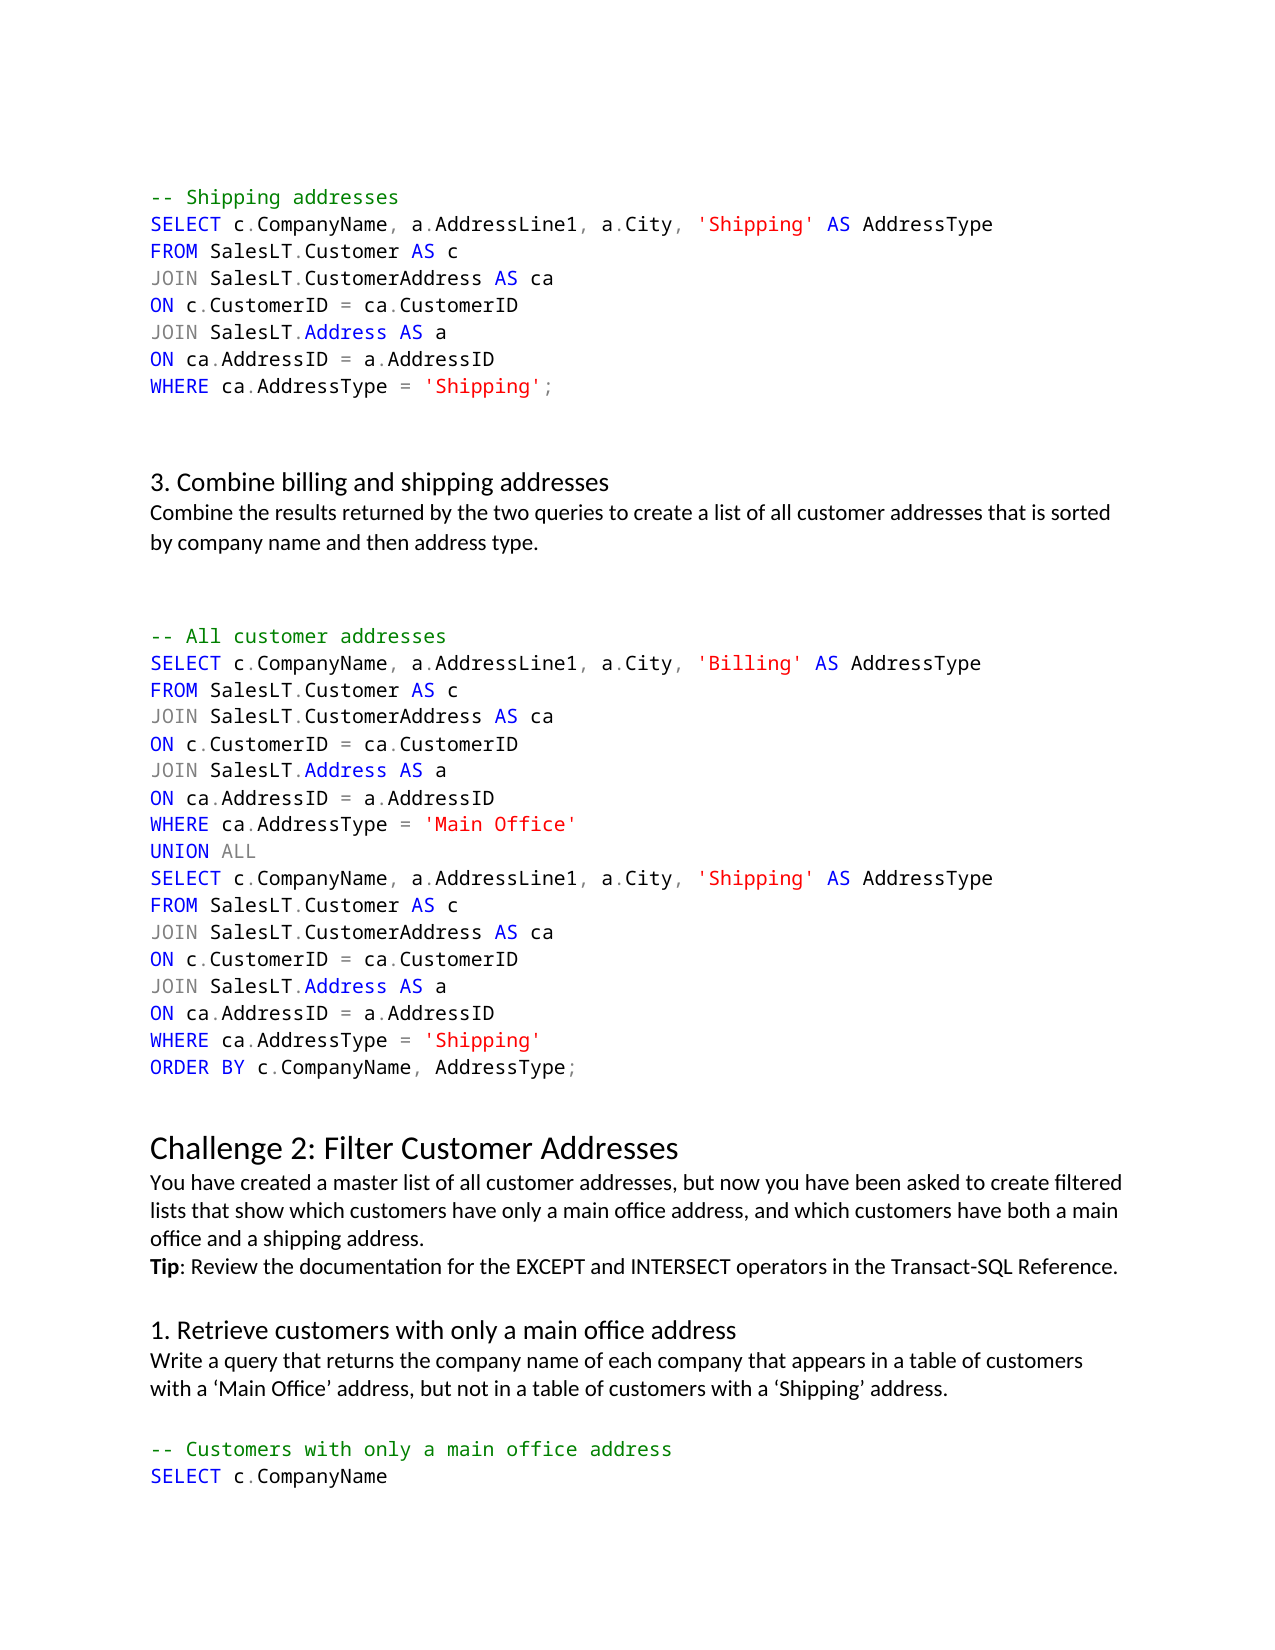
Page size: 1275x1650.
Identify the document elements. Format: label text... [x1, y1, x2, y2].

text FROM SalesLT.Customer AS c [150, 237, 1125, 264]
text ON ca.AddressID = a.AddressID [150, 784, 1125, 811]
text -- Customers with only a main office address [150, 1435, 1125, 1462]
text ON ca.AddressID = a.AddressID [150, 999, 1125, 1027]
text WHERE ca.AddressType = 'Shipping' [150, 1027, 1125, 1053]
text SELECT c.CompanyName, a.AddressLine1, a.City, 'Billing' AS AddressType [150, 649, 1125, 676]
text You have created a master list of all customer addresses, but now you have been asked to create filtered lists that show which customers have only a main office address, and which customers have both a main office and a shipping address. [150, 1168, 1125, 1252]
text SELECT c.CompanyName [150, 1462, 1125, 1489]
text JOIN SalesLT.CustomerAddress AS ca [150, 703, 1125, 730]
text Challenge 2: Filter Customer Addresses [150, 1127, 1125, 1168]
text JOIN SalesLT.CustomerAddress AS ca [150, 264, 1125, 291]
text FROM SalesLT.Customer AS c [150, 676, 1125, 703]
text Tip: Review the documentation for the EXCEPT and INTERSECT operators in the Transact-SQL Reference. [150, 1252, 1125, 1280]
text ORDER BY c.CompanyName, AddressType; [150, 1053, 1125, 1081]
text ON c.CustomerID = ca.CustomerID [150, 291, 1125, 318]
text 1. Retrieve customers with only a main office address [150, 1313, 1125, 1346]
text ON c.CustomerID = ca.CustomerID [150, 730, 1125, 757]
text WHERE ca.AddressType = 'Main Office' [150, 811, 1125, 838]
text Combine the results returned by the two queries to create a list of all customer addresses that is sorted by company name and then address type. [150, 498, 1125, 556]
text UNION ALL [150, 838, 1125, 865]
text -- Shipping addresses [150, 183, 1125, 210]
text 3. Combine billing and shipping addresses [150, 465, 1125, 498]
text -- All customer addresses [150, 622, 1125, 649]
text WHERE ca.AddressType = 'Shipping'; [150, 372, 1125, 399]
text JOIN SalesLT.Address AS a [150, 757, 1125, 784]
text FROM SalesLT.Customer AS c [150, 892, 1125, 919]
text JOIN SalesLT.Address AS a [150, 973, 1125, 999]
text SELECT c.CompanyName, a.AddressLine1, a.City, 'Shipping' AS AddressType [150, 210, 1125, 237]
text ON c.CustomerID = ca.CustomerID [150, 946, 1125, 973]
text JOIN SalesLT.CustomerAddress AS ca [150, 919, 1125, 946]
text ON ca.AddressID = a.AddressID [150, 345, 1125, 372]
text Write a query that returns the company name of each company that appears in a table of customers with a ‘Main Office’ address, but not in a table of customers with a ‘Shipping’ address. [150, 1346, 1125, 1402]
text JOIN SalesLT.Address AS a [150, 318, 1125, 345]
text SELECT c.CompanyName, a.AddressLine1, a.City, 'Shipping' AS AddressType [150, 865, 1125, 892]
